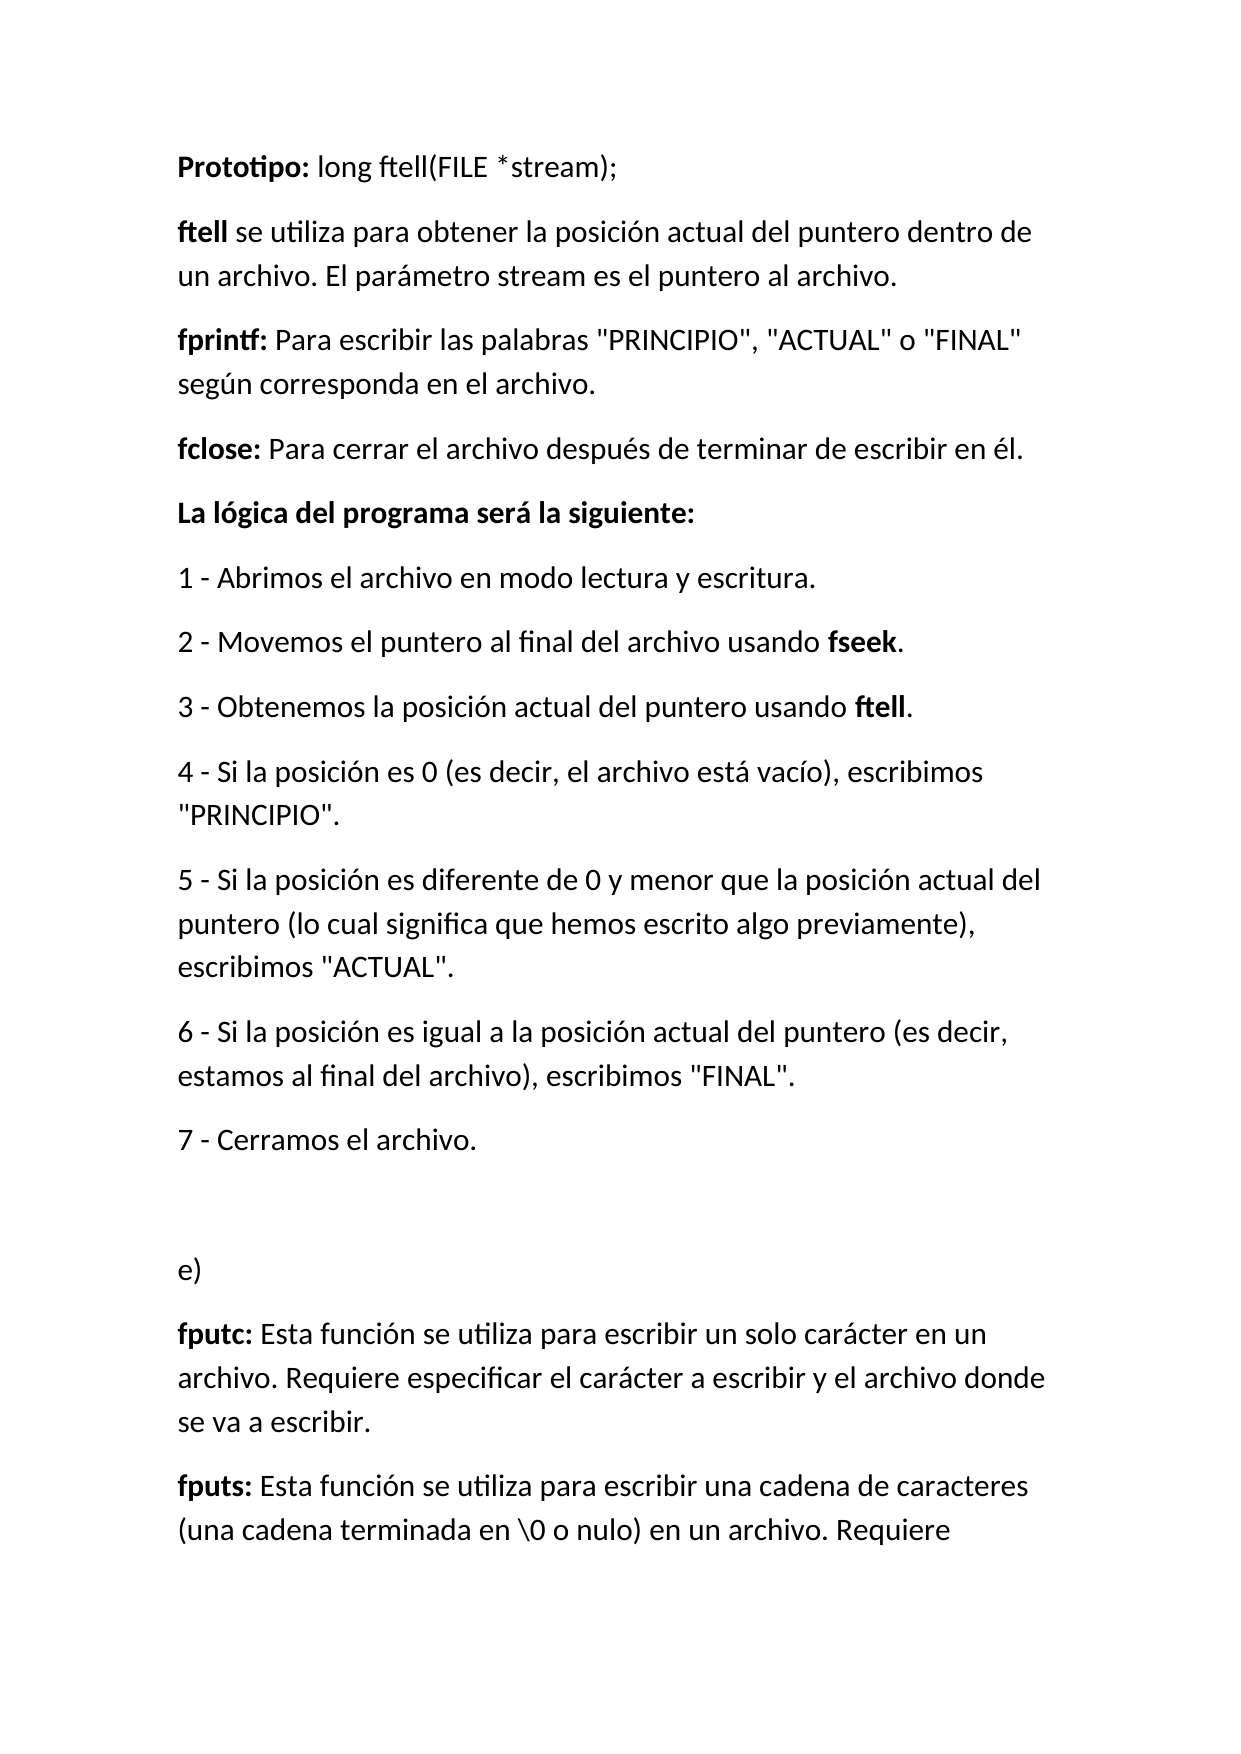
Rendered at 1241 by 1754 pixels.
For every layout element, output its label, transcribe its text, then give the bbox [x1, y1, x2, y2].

text 6 - Si la posición es igual a la posición actual del puntero (es decir, estamos al final del archivo), escribimos "FINAL". [177, 1012, 1063, 1094]
text 7 - Cerramos el archivo. [177, 1121, 1063, 1159]
text Prototipo: long ftell(FILE *stream); [177, 148, 1063, 186]
text fclose: Para cerrar el archivo después de terminar de escribir en él. [177, 429, 1063, 467]
text La lógica del programa será la siguiente: [177, 493, 1063, 532]
text ftell se utiliza para obtener la posición actual del puntero dentro de un archivo. El parámetro stream es el puntero al archivo. [177, 212, 1063, 294]
text fputc: Esta función se utiliza para escribir un solo carácter en un archivo. Requiere especificar el carácter a escribir y el archivo donde se va a escribir. [177, 1314, 1063, 1440]
text 4 - Si la posición es 0 (es decir, el archivo está vacío), escribimos "PRINCIPIO". [177, 752, 1063, 834]
text 2 - Movemos el puntero al final del archivo usando fseek. [177, 623, 1063, 661]
text 3 - Obtenemos la posición actual del puntero usando ftell. [177, 687, 1063, 725]
text 1 - Abrimos el archivo en modo lectura y escritura. [177, 558, 1063, 596]
text e) [177, 1250, 1063, 1288]
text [177, 1466, 1063, 1548]
text fprintf: Para escribir las palabras "PRINCIPIO", "ACTUAL" o "FINAL" según corresponda en el archivo. [177, 321, 1063, 402]
text 5 - Si la posición es diferente de 0 y menor que la posición actual del puntero (lo cual significa que hemos escrito algo previamente), escribimos "ACTUAL". [177, 860, 1063, 986]
